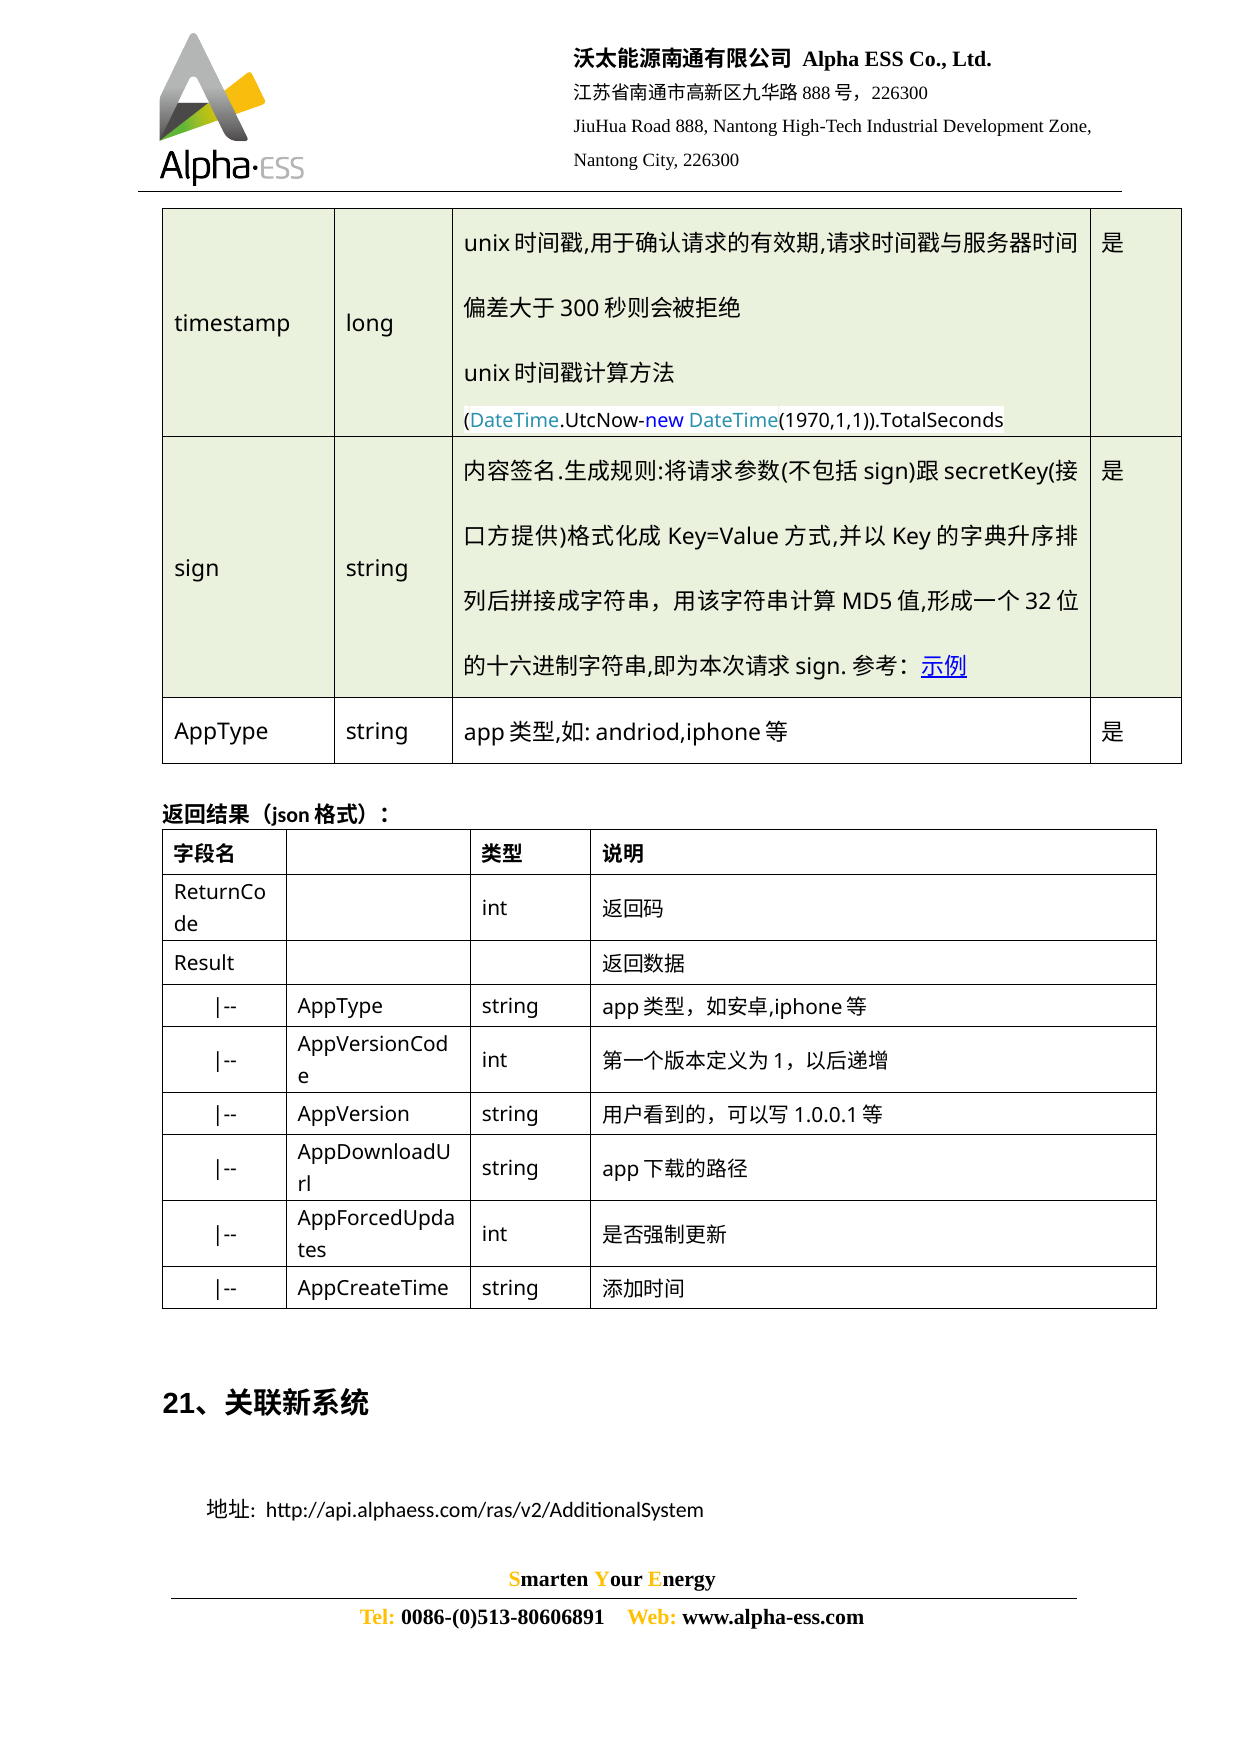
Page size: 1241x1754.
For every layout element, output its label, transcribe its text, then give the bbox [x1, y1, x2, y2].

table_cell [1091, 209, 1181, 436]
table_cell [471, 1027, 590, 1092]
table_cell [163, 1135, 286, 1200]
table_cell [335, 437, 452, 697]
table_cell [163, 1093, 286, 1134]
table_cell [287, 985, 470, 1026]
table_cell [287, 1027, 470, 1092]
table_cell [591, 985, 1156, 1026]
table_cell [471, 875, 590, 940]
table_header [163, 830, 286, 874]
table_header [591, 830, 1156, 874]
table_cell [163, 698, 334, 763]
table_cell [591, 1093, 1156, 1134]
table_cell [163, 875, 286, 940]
text 返回结果（json格式）： [162, 797, 1063, 829]
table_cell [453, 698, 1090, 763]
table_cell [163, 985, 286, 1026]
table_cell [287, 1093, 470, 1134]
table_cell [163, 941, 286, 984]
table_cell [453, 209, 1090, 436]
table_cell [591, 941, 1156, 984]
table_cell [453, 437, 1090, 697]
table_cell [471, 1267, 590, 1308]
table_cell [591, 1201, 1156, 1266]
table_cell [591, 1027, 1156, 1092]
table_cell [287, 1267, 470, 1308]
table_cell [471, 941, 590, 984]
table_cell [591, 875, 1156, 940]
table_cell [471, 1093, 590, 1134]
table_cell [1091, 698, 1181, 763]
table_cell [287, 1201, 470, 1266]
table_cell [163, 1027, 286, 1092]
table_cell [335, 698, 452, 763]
subtitle 21、关联新系统 [162, 1368, 1063, 1433]
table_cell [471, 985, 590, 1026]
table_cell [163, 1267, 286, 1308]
picture [159, 33, 304, 186]
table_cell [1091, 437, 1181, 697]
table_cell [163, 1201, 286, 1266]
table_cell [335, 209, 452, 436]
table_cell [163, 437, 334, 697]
list 地址: http://api.alphaess.com/ras/v2/AdditionalSystem [162, 1491, 1063, 1524]
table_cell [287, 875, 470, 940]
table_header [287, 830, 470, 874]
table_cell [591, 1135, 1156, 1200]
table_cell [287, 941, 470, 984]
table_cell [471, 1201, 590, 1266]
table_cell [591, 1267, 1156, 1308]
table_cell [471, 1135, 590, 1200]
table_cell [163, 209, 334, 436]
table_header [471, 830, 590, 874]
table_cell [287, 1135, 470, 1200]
